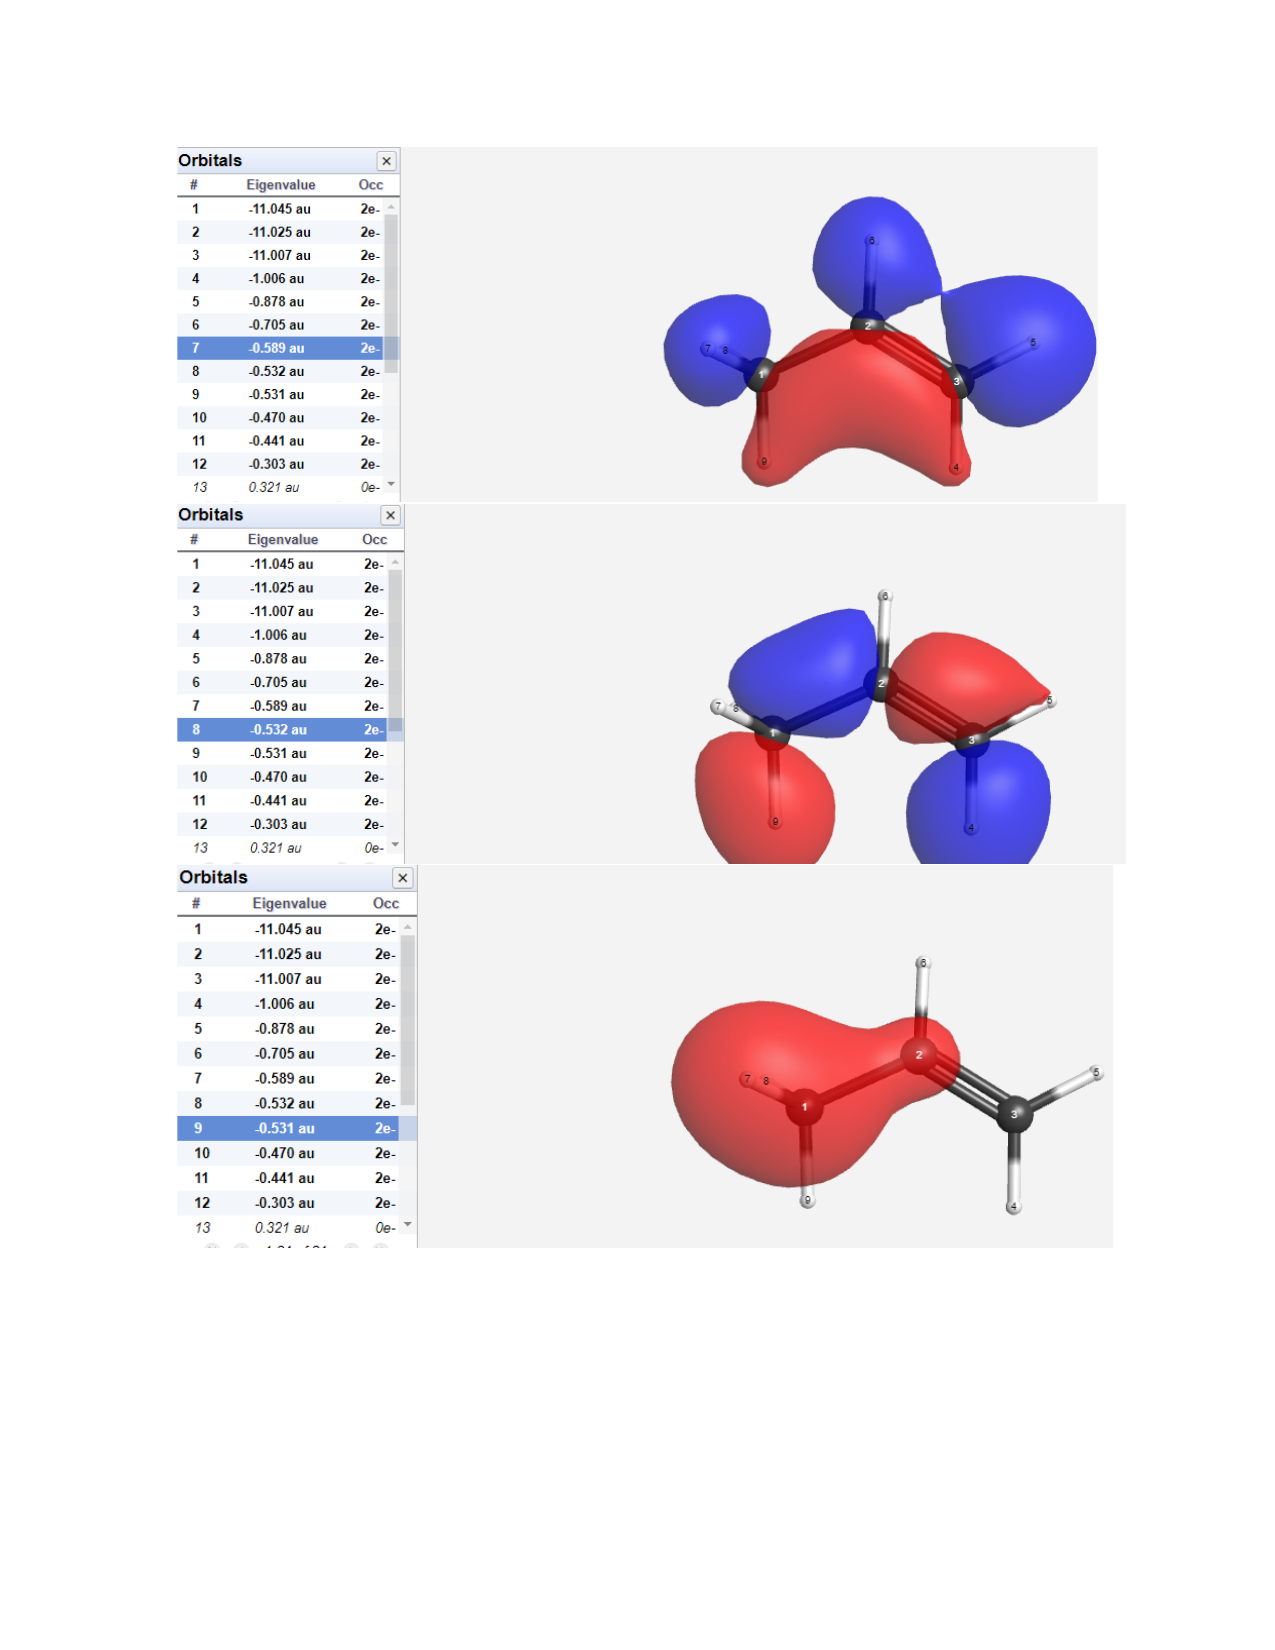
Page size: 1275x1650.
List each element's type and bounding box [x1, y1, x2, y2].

picture [177, 504, 1126, 864]
picture [177, 147, 1098, 502]
picture [177, 865, 1114, 1248]
